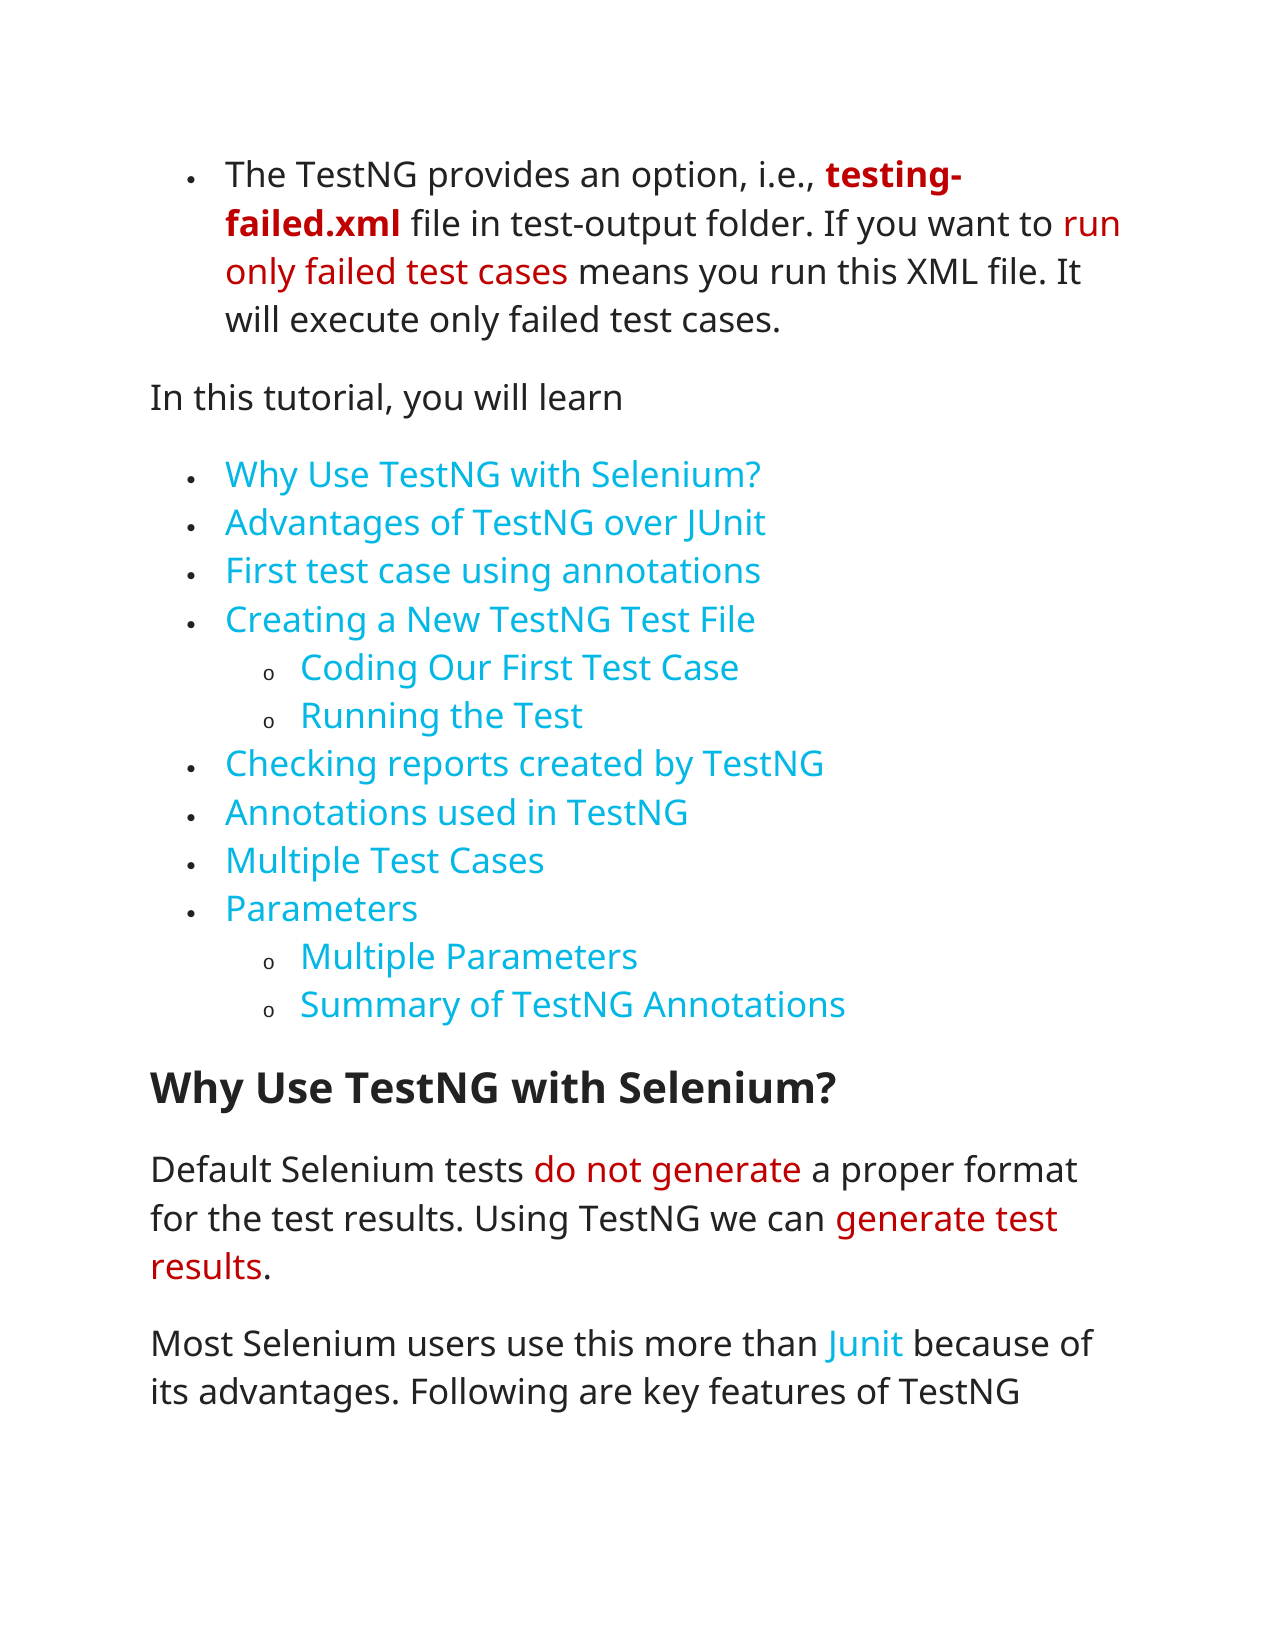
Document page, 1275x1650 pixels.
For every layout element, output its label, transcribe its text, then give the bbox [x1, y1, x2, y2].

text Default Selenium tests do not generate a proper format for the test results. Using TestNG we can generate test results. [150, 1145, 1125, 1289]
list Running the Test [262, 691, 1125, 739]
list Multiple Test Cases [187, 835, 1125, 883]
text In this tutorial, you will learn [150, 372, 1125, 420]
list Creating a New TestNG Test File [187, 594, 1125, 642]
text Most Selenium users use this more than Junit because of its advantages. Following are key features of TestNG [150, 1319, 1125, 1415]
list The TestNG provides an option, i.e., testing-failed.xml file in test-output folder. If you want to run only failed test cases means you run this XML file. It will execute only failed test cases. [187, 150, 1125, 343]
list Why Use TestNG with Selenium? [187, 449, 1125, 498]
list Summary of TestNG Annotations [262, 980, 1125, 1028]
list Multiple Parameters [262, 932, 1125, 980]
list Parameters [187, 883, 1125, 932]
text Why Use TestNG with Selenium? [150, 1057, 1125, 1116]
list First test case using annotations [187, 546, 1125, 594]
list Advantages of TestNG over JUnit [187, 498, 1125, 546]
list Checking reports created by TestNG [187, 739, 1125, 787]
list Coding Our First Test Case [262, 642, 1125, 691]
list Annotations used in TestNG [187, 787, 1125, 835]
